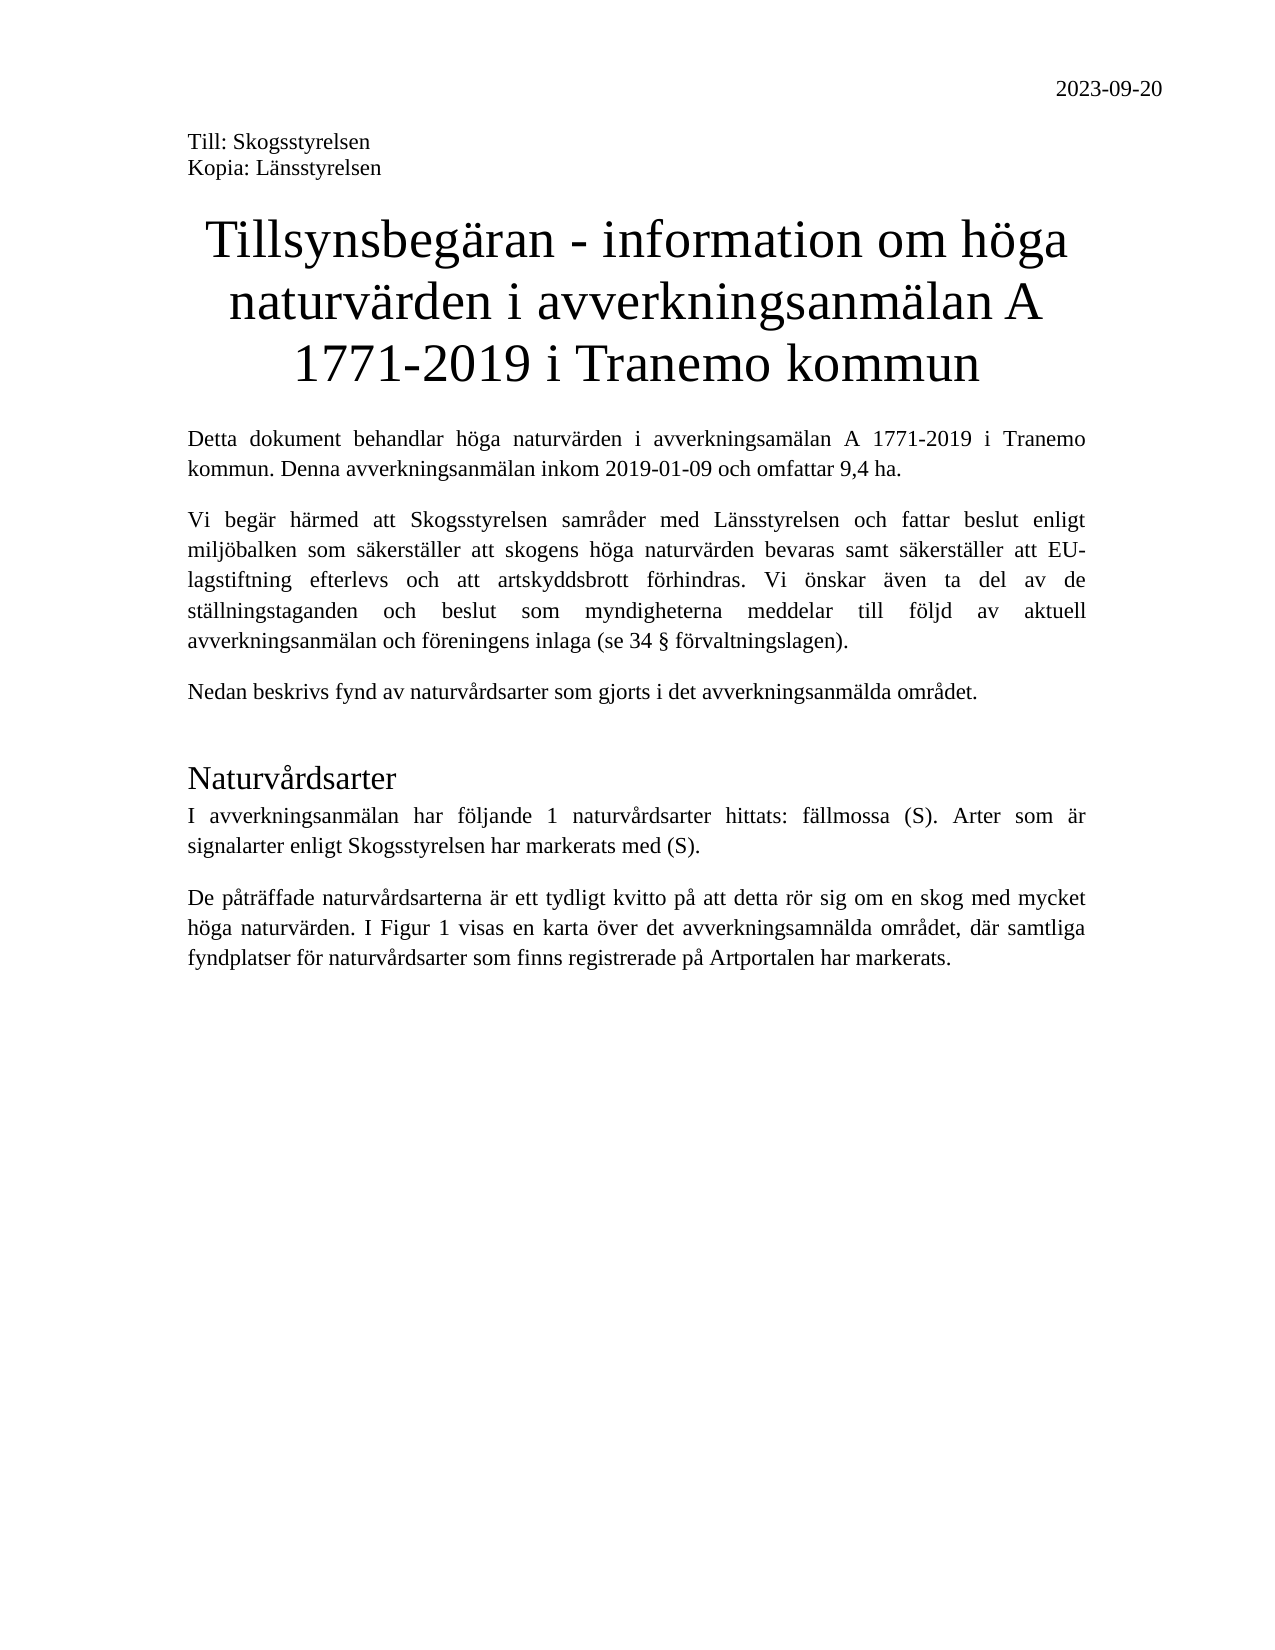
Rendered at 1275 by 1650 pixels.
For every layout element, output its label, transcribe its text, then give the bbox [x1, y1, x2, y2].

text Vi begär härmed att Skogsstyrelsen samråder med Länsstyrelsen och fattar beslut enligt miljöbalken som säkerställer att skogens höga naturvärden bevaras samt säkerställer att EU-lagstiftning efterlevs och att artskyddsbrott förhindras. Vi önskar även ta del av de ställningstaganden och beslut som myndigheterna meddelar till följd av aktuell avverkningsanmälan och föreningens inlaga (se 34 § förvaltningslagen). [187, 506, 1087, 653]
title Tillsynsbegäran - information om höga naturvärden i avverkningsanmälan A 1771-2019 i Tranemo kommun [187, 207, 1087, 394]
text De påträffade naturvårdsarterna är ett tydligt kvitto på att detta rör sig om en skog med mycket höga naturvärden. I Figur 1 visas en karta över det avverkningsamnälda området, där samtliga fyndplatser för naturvårdsarter som finns registrerade på Artportalen har markerats. [187, 883, 1087, 970]
subtitle Naturvårdsarter [187, 758, 1087, 797]
text Detta dokument behandlar höga naturvärden i avverkningsamälan A 1771-2019 i Tranemo kommun. Denna avverkningsanmälan inkom 2019-01-09 och omfattar 9,4 ha. [187, 425, 1087, 481]
text I avverkningsanmälan har följande 1 naturvårdsarter hittats: fällmossa (S). Arter som är signalarter enligt Skogsstyrelsen har markerats med (S). [187, 802, 1087, 859]
text Nedan beskrivs fynd av naturvårdsarter som gjorts i det avverkningsanmälda området. [187, 678, 1087, 704]
